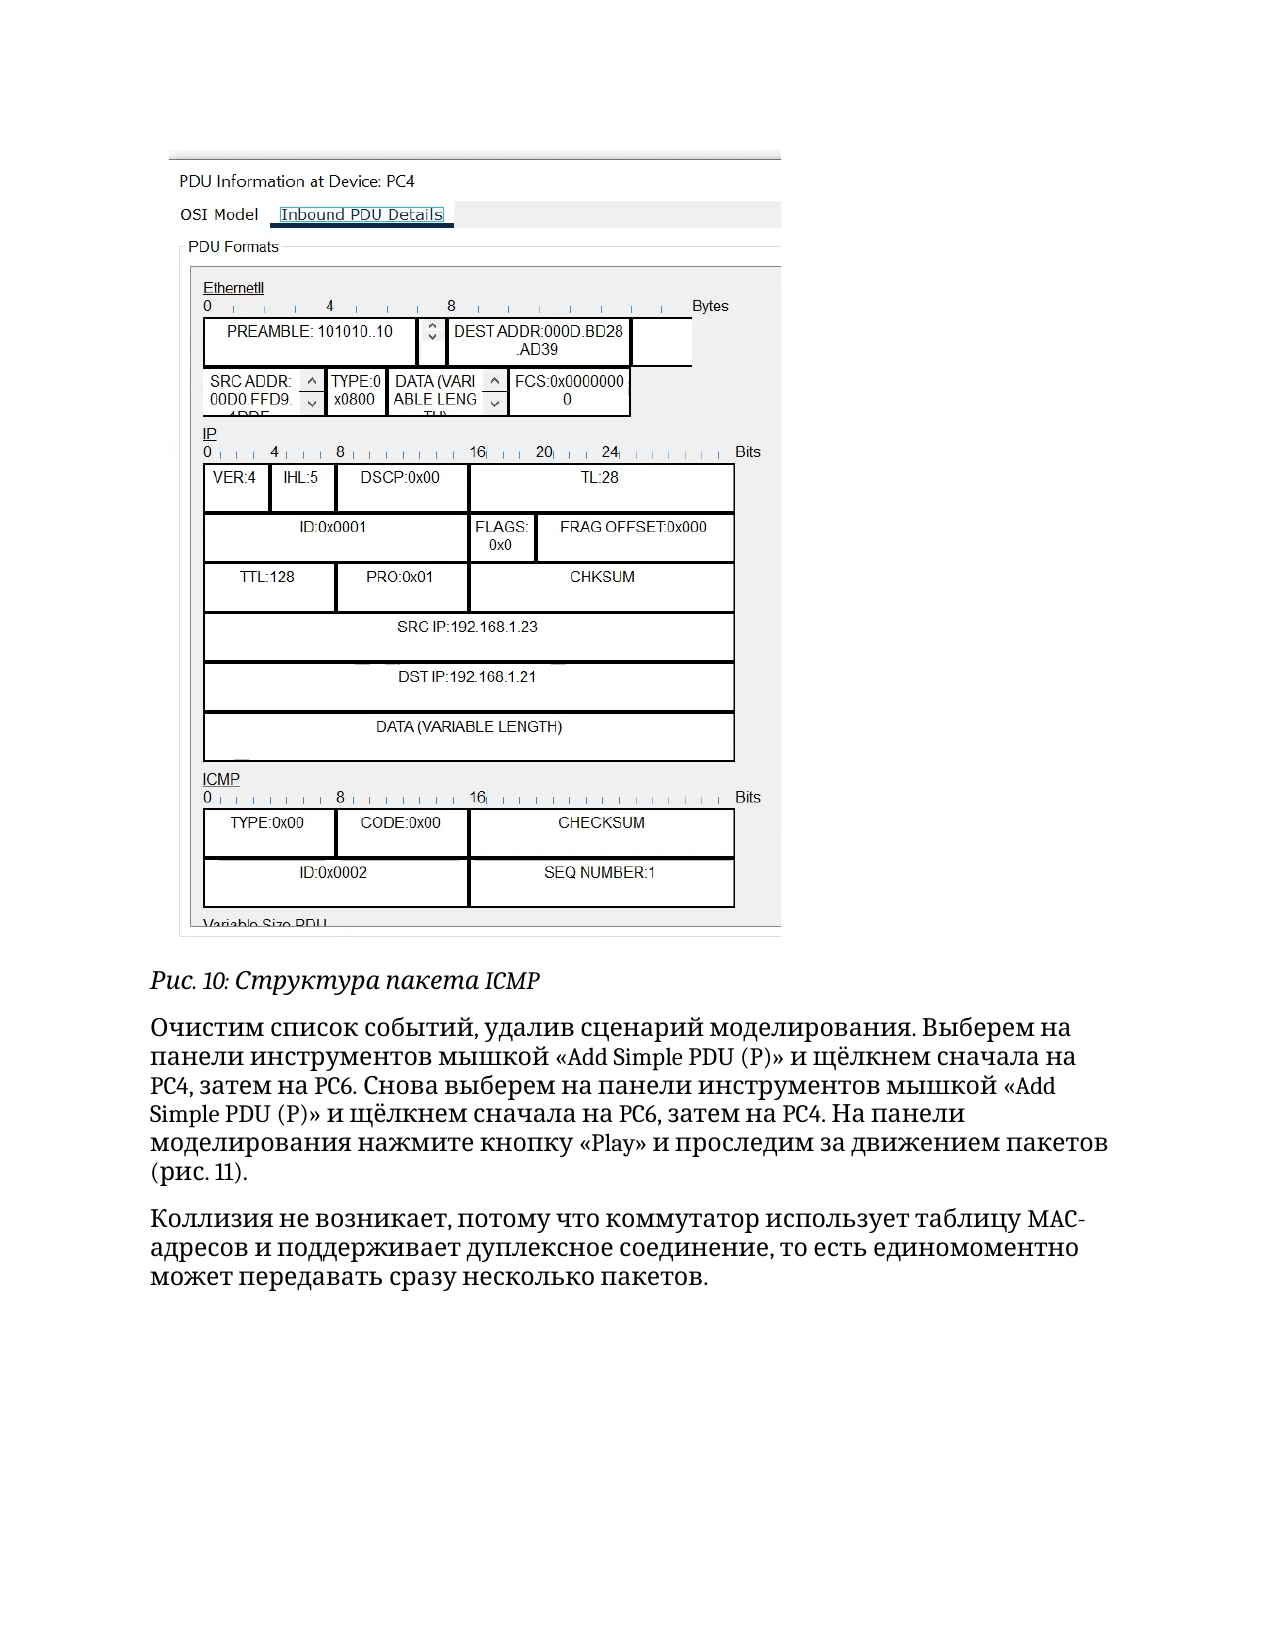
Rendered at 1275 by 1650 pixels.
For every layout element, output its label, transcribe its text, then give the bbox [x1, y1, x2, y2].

picture [168, 150, 782, 946]
text Рис. 10: Структура пакета ICMP [150, 967, 1125, 995]
text Очистим список событий, удалив сценарий моделирования. Выберем на панели инструментов мышкой «Add Simple PDU (P)» и щёлкнем сначала на PC4, затем на PC6. Снова выберем на панели инструментов мышкой «Add Simple PDU (P)» и щёлкнем сначала на PC6, затем на PC4. На панели моделирования нажмите кнопку «Play» и проследим за движением пакетов (рис. 11). [150, 1014, 1125, 1187]
text Коллизия не возникает, потому что коммутатор использует таблицу MAC-адресов и поддерживает дуплексное соединение, то есть единомоментно может передавать сразу несколько пакетов. [150, 1205, 1125, 1292]
